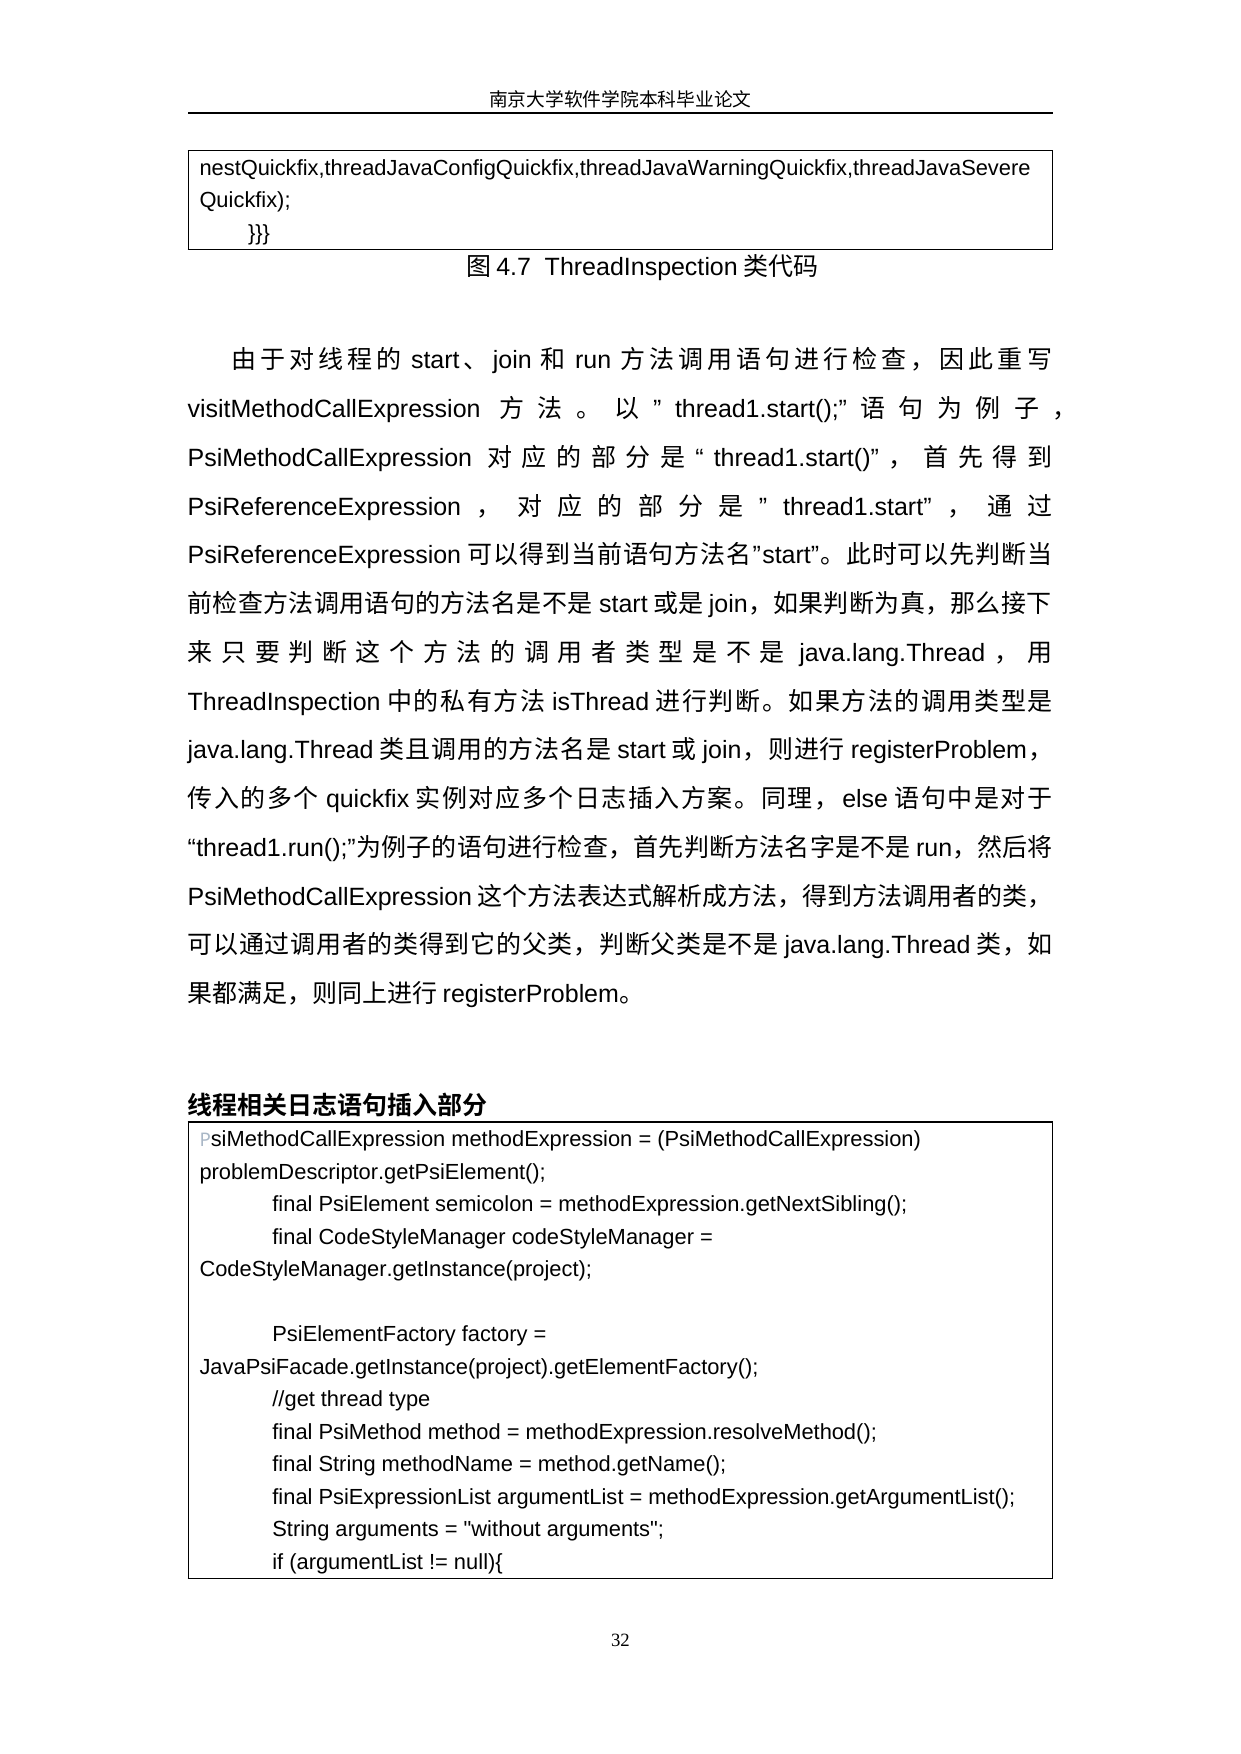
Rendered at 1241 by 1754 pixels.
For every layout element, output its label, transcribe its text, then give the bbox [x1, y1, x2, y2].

text 图4.7 ThreadInspection类代码 [187, 250, 1053, 282]
text 由于对线程的start、join和run方法调用语句进行检查，因此重写visitMethodCallExpression方法。以”thread1.start();”语句为例子，PsiMethodCallExpression对应的部分是“thread1.start()”，首先得到PsiReferenceExpression，对应的部分是”thread1.start”，通过PsiReferenceExpression可以得到当前语句方法名”start”。此时可以先判断当前检查方法调用语句的方法名是不是start或是join，如果判断为真，那么接下来只要判断这个方法的调用者类型是不是java.lang.Thread，用ThreadInspection中的私有方法isThread进行判断。如果方法的调用类型是java.lang.Thread类且调用的方法名是start或join，则进行registerProblem，传入的多个quickfix实例对应多个日志插入方案。同理，else语句中是对于“thread1.run();”为例子的语句进行检查，首先判断方法名字是不是run，然后将PsiMethodCallExpression这个方法表达式解析成方法，得到方法调用者的类，可以通过调用者的类得到它的父类，判断父类是不是java.lang.Thread类，如果都满足，则同上进行registerProblem。 [187, 343, 1053, 1009]
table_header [189, 1123, 1052, 1577]
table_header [189, 151, 1052, 248]
text 线程相关日志语句插入部分 [187, 1089, 1053, 1121]
